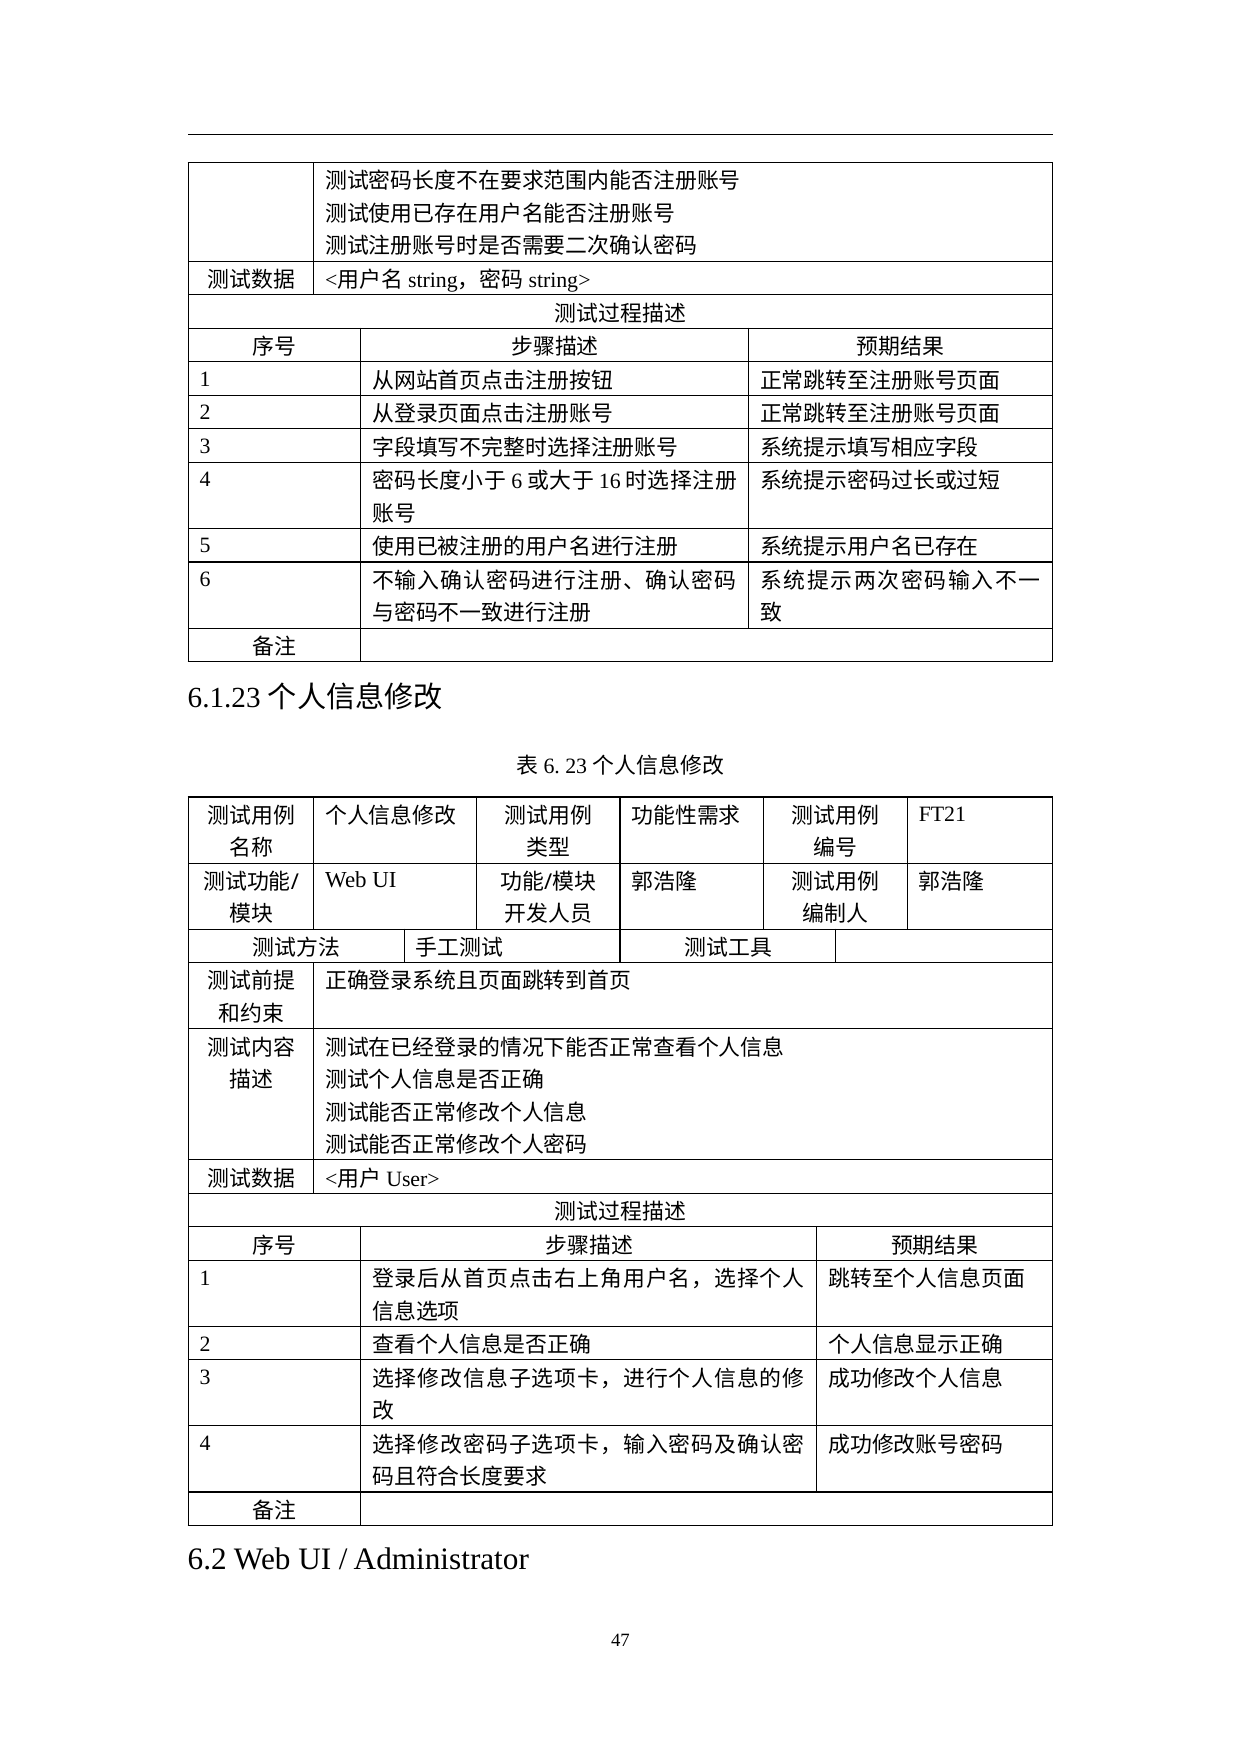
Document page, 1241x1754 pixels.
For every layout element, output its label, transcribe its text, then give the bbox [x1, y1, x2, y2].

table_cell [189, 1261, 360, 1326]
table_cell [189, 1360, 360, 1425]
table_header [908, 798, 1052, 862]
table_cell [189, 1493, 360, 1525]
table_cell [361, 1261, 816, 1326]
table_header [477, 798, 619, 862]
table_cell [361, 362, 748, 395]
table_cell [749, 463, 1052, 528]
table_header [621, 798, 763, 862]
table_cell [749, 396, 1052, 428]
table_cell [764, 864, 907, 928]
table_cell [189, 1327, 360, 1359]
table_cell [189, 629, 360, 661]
text 表 6. 23 个人信息修改 [187, 748, 1053, 781]
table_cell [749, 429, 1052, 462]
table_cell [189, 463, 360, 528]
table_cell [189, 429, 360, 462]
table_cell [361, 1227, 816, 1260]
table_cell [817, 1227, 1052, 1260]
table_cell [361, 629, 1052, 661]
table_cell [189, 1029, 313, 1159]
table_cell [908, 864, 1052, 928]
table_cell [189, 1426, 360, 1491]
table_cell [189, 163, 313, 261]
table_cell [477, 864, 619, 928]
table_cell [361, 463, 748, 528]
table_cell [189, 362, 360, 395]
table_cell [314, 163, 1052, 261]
text 6.2 Web UI / Administrator [187, 1526, 1053, 1591]
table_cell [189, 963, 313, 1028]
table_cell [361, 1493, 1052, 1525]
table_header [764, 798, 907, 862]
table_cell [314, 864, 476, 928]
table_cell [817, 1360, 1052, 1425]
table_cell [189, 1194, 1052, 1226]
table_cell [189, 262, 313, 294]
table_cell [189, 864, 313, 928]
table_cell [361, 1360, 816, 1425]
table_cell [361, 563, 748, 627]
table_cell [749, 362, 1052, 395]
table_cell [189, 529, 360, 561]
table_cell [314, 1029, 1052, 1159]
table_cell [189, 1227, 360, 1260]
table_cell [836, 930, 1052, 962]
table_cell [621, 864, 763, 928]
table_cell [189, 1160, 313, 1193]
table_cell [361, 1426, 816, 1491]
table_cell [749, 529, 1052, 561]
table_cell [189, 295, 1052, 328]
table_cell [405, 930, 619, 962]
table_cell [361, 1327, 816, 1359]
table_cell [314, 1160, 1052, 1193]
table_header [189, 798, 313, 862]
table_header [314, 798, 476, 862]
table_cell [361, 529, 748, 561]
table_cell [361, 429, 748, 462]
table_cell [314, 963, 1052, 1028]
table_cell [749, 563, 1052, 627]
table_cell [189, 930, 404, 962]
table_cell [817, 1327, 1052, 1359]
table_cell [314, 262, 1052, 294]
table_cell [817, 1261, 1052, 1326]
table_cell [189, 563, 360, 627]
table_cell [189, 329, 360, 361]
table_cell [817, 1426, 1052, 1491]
text 6.1.23 个人信息修改 [187, 662, 1053, 727]
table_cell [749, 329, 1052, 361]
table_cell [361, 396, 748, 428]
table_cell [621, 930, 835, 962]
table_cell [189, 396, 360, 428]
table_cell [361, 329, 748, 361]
